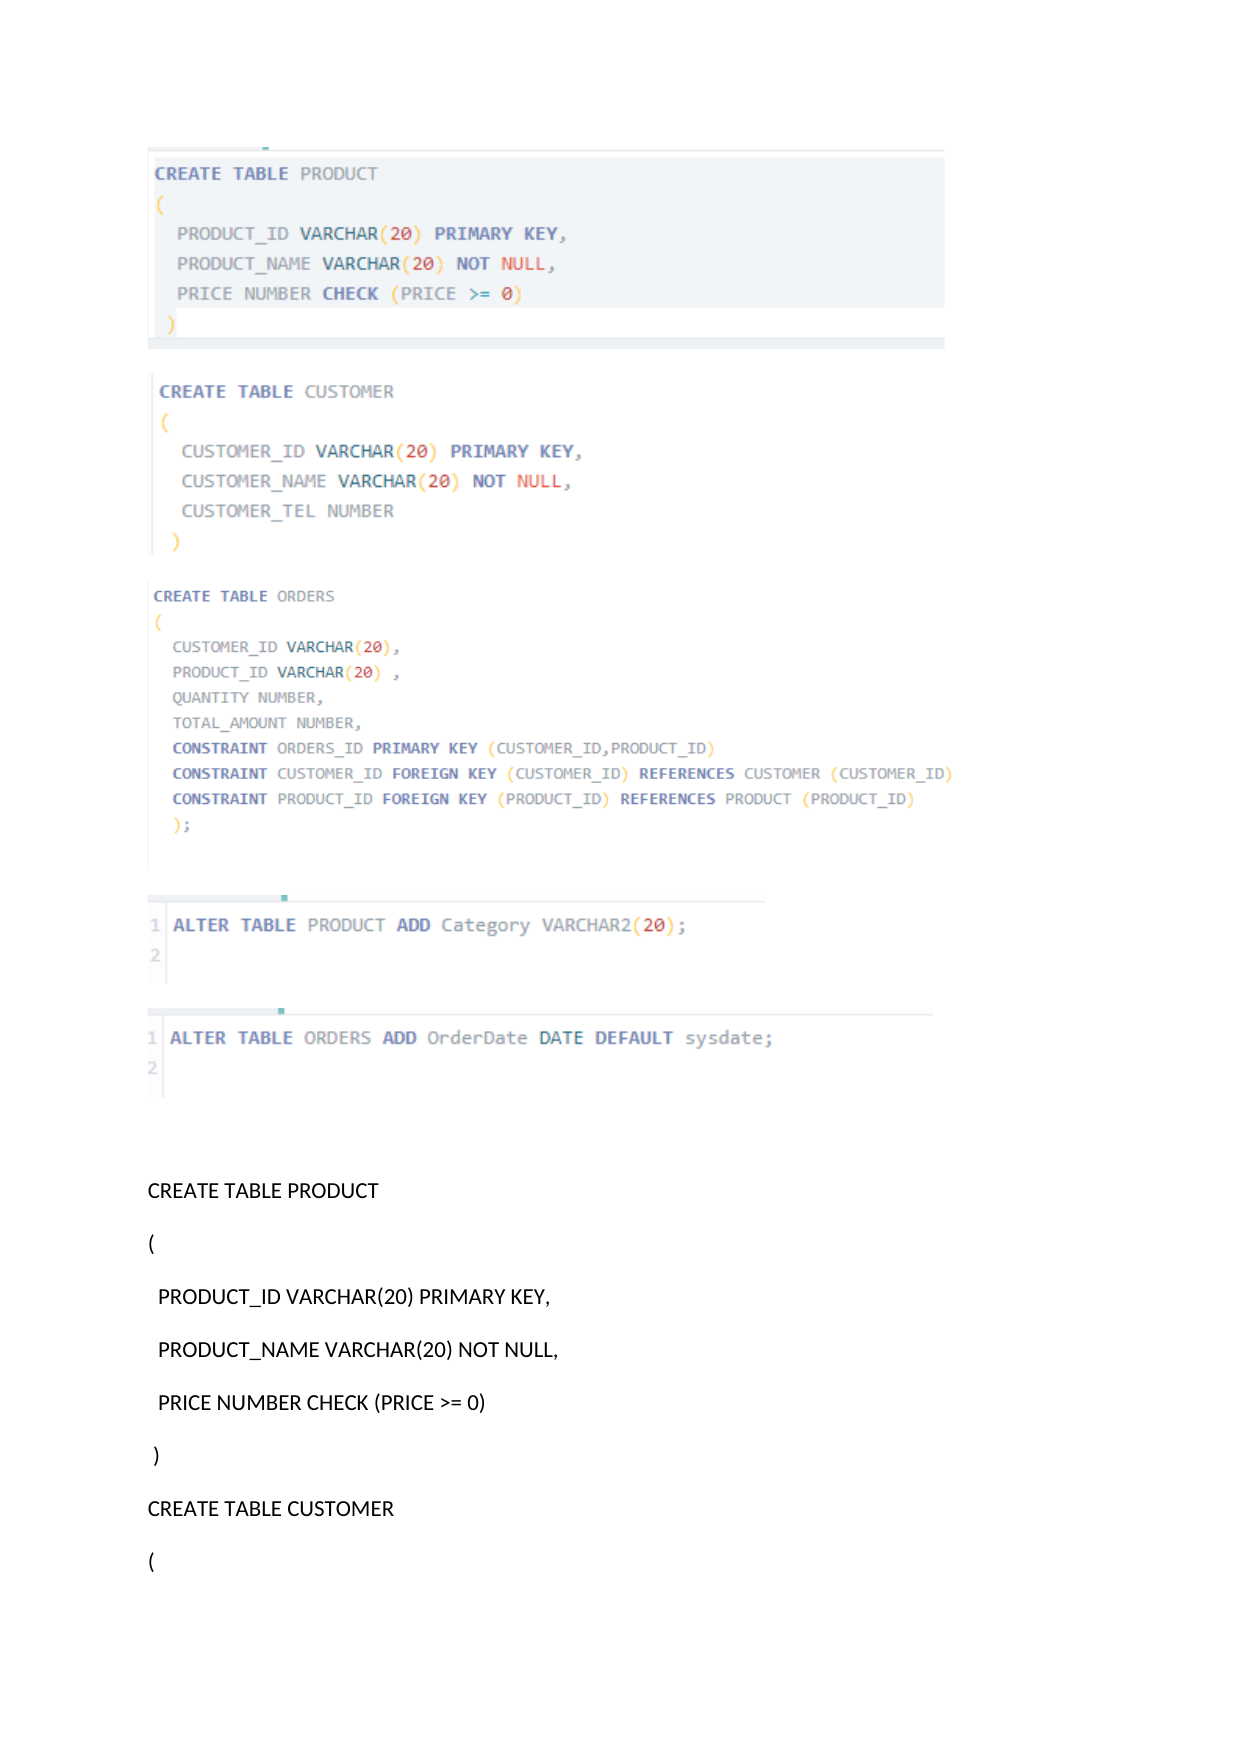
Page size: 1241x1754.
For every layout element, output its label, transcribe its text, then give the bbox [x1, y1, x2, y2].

text PRODUCT_NAME VARCHAR(20) NOT NULL, [148, 1335, 1093, 1363]
picture [147, 895, 766, 984]
picture [147, 373, 1064, 555]
text ( [148, 1229, 1093, 1257]
text PRODUCT_ID VARCHAR(20) PRIMARY KEY, [148, 1282, 1093, 1310]
text ) [148, 1441, 1093, 1469]
text PRICE NUMBER CHECK (PRICE >= 0) [148, 1388, 1093, 1416]
picture [147, 147, 945, 349]
text CREATE TABLE CUSTOMER [148, 1494, 1093, 1522]
picture [147, 1008, 934, 1098]
text ( [148, 1547, 1093, 1575]
text CREATE TABLE PRODUCT [148, 1176, 1093, 1204]
picture [147, 579, 1093, 871]
